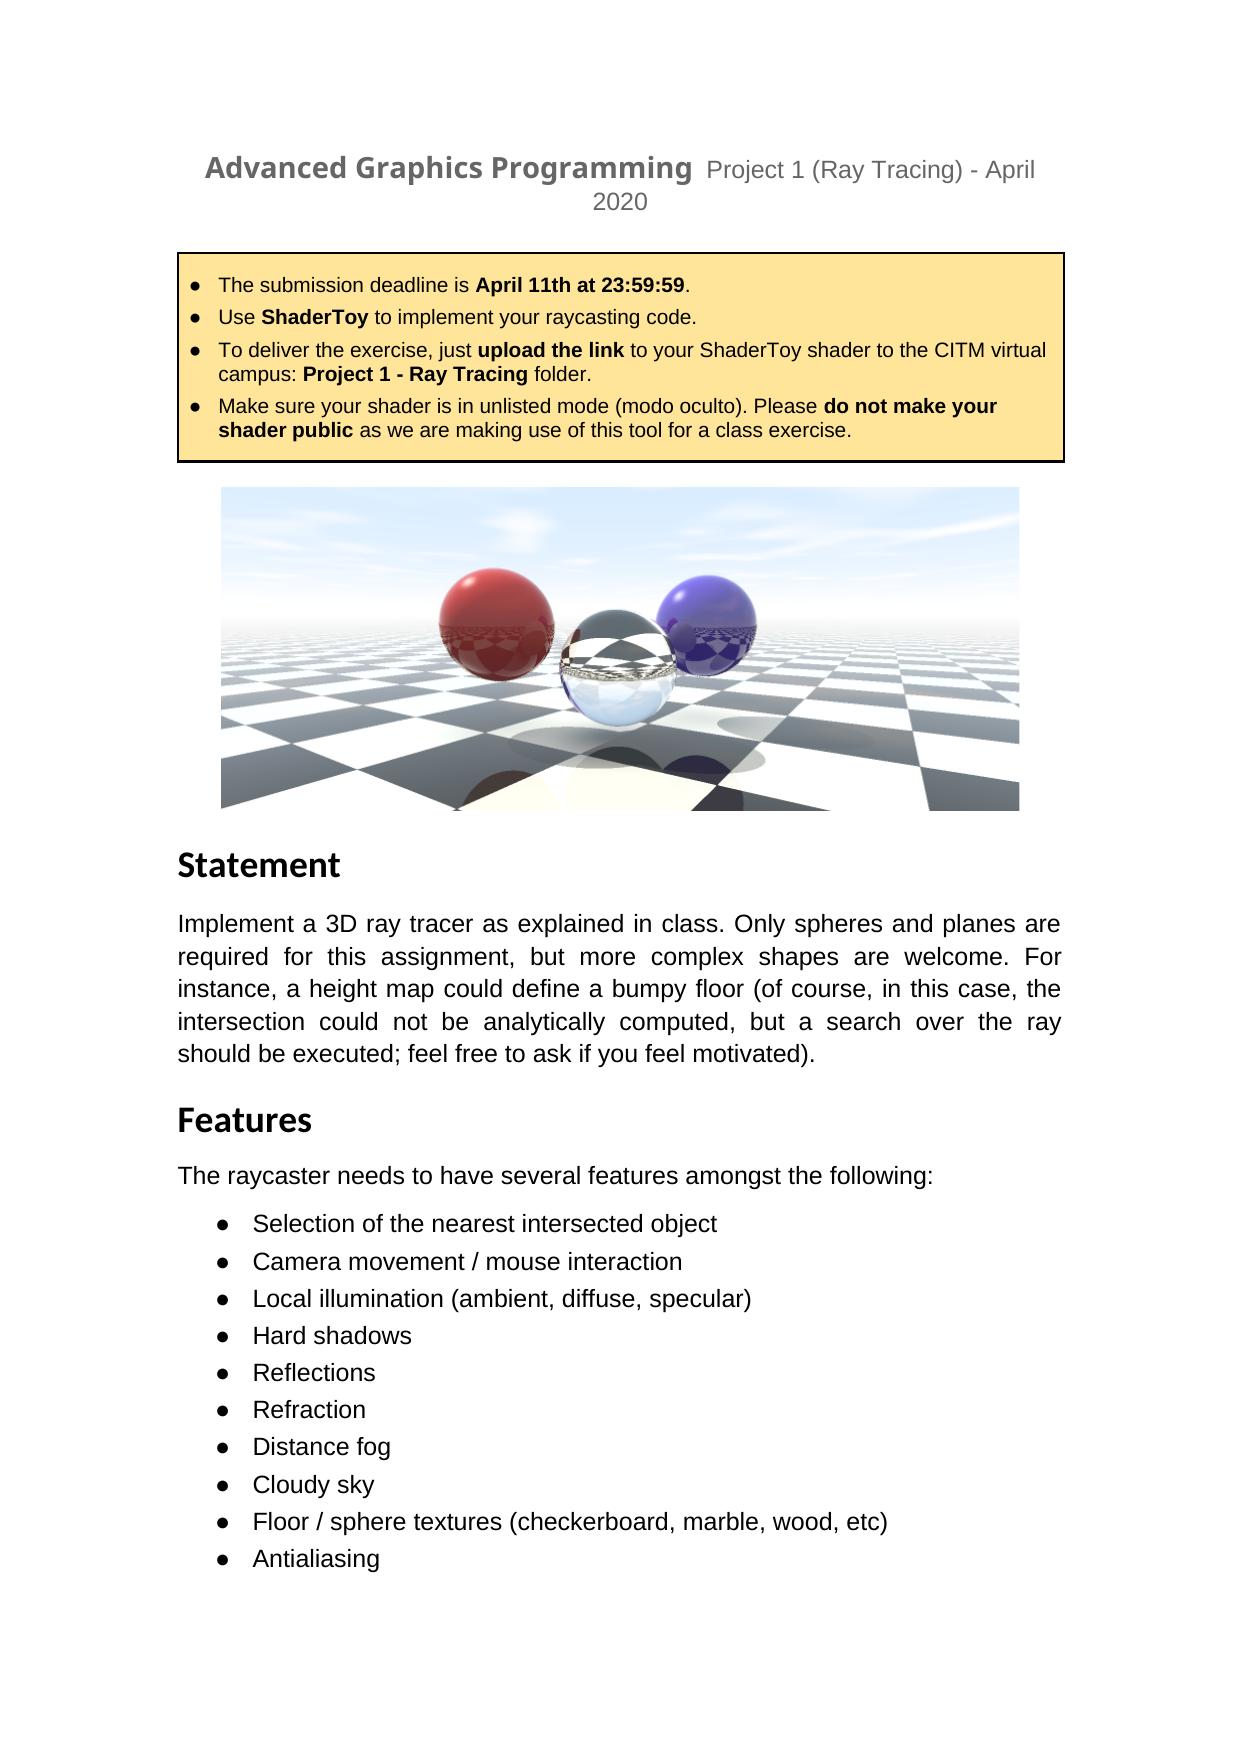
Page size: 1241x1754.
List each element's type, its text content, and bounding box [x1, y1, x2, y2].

list Distance fog [215, 1432, 1063, 1461]
picture [221, 487, 1020, 811]
list Local illumination (ambient, diffuse, specular) [215, 1284, 1063, 1312]
list Selection of the nearest intersected object [215, 1209, 1063, 1238]
list Reflections [215, 1358, 1063, 1387]
list Hard shadows [215, 1321, 1063, 1349]
list Antialiasing [215, 1544, 1063, 1573]
list Cloudy sky [215, 1469, 1063, 1498]
subtitle Statement [177, 841, 1063, 887]
text The raycaster needs to have several features amongst the following: [177, 1161, 1063, 1189]
table_header The submission deadline is April 11th at 23:59:59. Use ShaderToy to implement your raycasting code. To deliver the exercise, just upload the link to your ShaderToy shader to the CITM virtual campus: Project 1 - Ray Tracing folder. Make sure your shader is in unlisted mode (modo oculto). Please do not make your shader public as we are making use of this tool for a class exercise. [179, 254, 1063, 460]
subtitle Features [177, 1096, 1063, 1142]
text Implement a 3D ray tracer as explained in class. Only spheres and planes are required for this assignment, but more complex shapes are welcome. For instance, a height map could define a bumpy floor (of course, in this case, the intersection could not be analytically computed, but a search over the ray should be executed; feel free to ask if you feel motivated). [177, 909, 1063, 1068]
list Refraction [215, 1395, 1063, 1424]
list Floor / sphere textures (checkerboard, marble, wood, etc) [215, 1507, 1063, 1536]
text Advanced Graphics Programming Project 1 (Ray Tracing) - April 2020 [177, 148, 1063, 216]
list Camera movement / mouse interaction [215, 1246, 1063, 1275]
